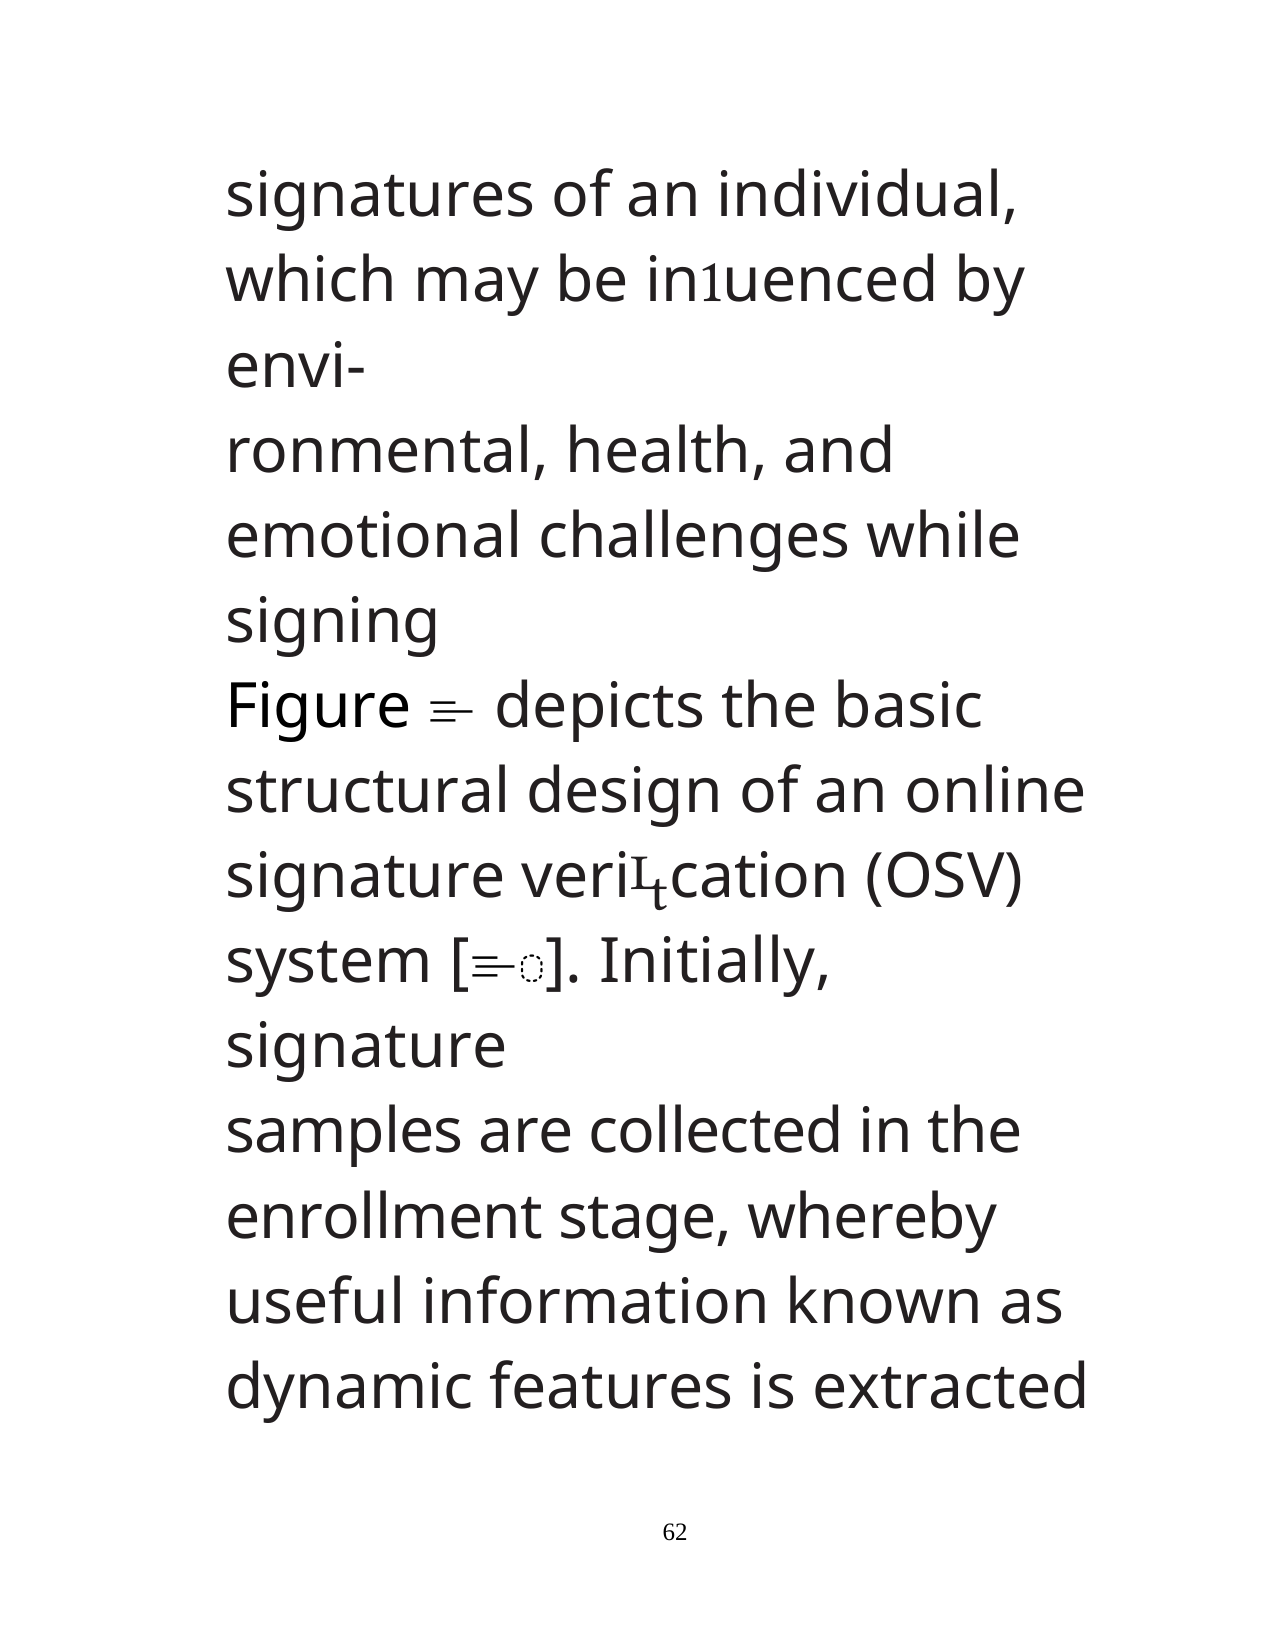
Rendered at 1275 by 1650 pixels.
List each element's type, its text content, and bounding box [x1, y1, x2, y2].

text Figure  depicts the basic structural design of an online [225, 661, 1125, 831]
text useful information known as dynamic features is extracted [225, 1256, 1125, 1427]
text signatures of an individual, which may be inuenced by envi- [225, 150, 1125, 405]
text samples are collected in the enrollment stage, whereby [225, 1086, 1125, 1256]
text signature verication (OSV) system []. Initially, signature [225, 831, 1125, 1086]
text ronmental, health, and emotional challenges while signing [225, 405, 1125, 661]
